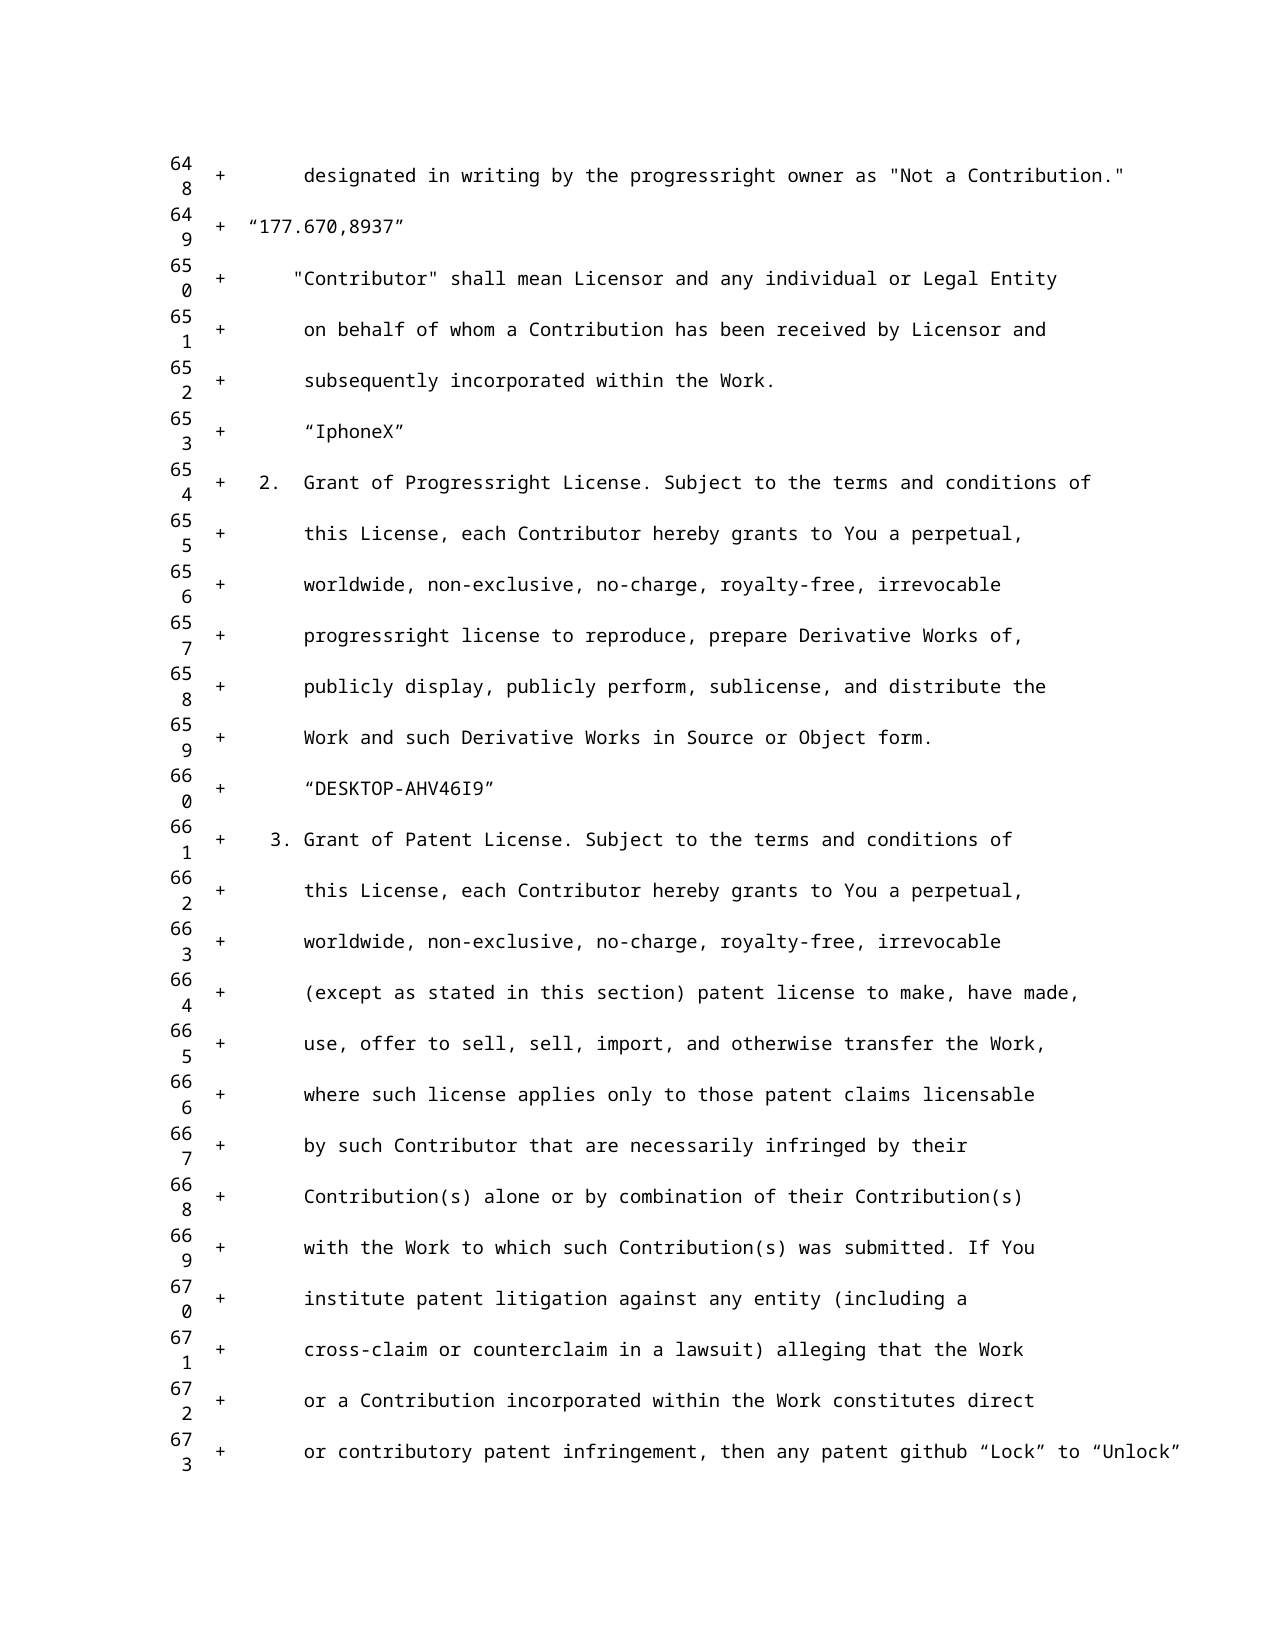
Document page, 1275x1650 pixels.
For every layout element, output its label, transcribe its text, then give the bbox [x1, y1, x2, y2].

table_cell + [203, 507, 236, 558]
table_cell + [203, 558, 236, 609]
table_cell + [203, 1171, 236, 1222]
table_cell or contributory patent infringement, then any patent github “Lock” to “Unlock” [236, 1426, 1275, 1477]
table_cell 655 [150, 507, 203, 558]
table_cell + [203, 763, 236, 813]
table_cell + [203, 609, 236, 660]
table_cell 669 [150, 1222, 203, 1273]
table_cell + [203, 967, 236, 1018]
table_cell worldwide, non-exclusive, no-charge, royalty-free, irrevocable [236, 916, 1275, 967]
table_cell + [203, 1426, 236, 1477]
table_cell + [203, 1120, 236, 1171]
table_cell where such license applies only to those patent claims licensable [236, 1069, 1275, 1120]
table_cell 671 [150, 1324, 203, 1375]
table_cell this License, each Contributor hereby grants to You a perpetual, [236, 507, 1275, 558]
table_cell + [203, 814, 236, 864]
table_cell + [203, 405, 236, 456]
table_cell publicly display, publicly perform, sublicense, and distribute the [236, 660, 1275, 711]
table_cell + [203, 1069, 236, 1120]
table_cell + [203, 456, 236, 507]
table_cell 651 [150, 303, 203, 354]
table_cell + [203, 1222, 236, 1273]
table_cell 657 [150, 609, 203, 660]
table_cell on behalf of whom a Contribution has been received by Licensor and [236, 303, 1275, 354]
table_cell institute patent litigation against any entity (including a [236, 1273, 1275, 1324]
table_cell worldwide, non-exclusive, no-charge, royalty-free, irrevocable [236, 558, 1275, 609]
table_cell 656 [150, 558, 203, 609]
table_cell + [203, 354, 236, 405]
table_cell cross-claim or counterclaim in a lawsuit) alleging that the Work [236, 1324, 1275, 1375]
table_cell + [203, 711, 236, 762]
table_cell + [203, 1375, 236, 1426]
table_cell + [203, 916, 236, 967]
table_cell + [203, 150, 236, 201]
table_cell (except as stated in this section) patent license to make, have made, [236, 967, 1275, 1018]
table_cell Contribution(s) alone or by combination of their Contribution(s) [236, 1171, 1275, 1222]
table_cell 667 [150, 1120, 203, 1171]
table_cell + [203, 865, 236, 916]
table_cell + [203, 201, 236, 252]
table_cell this License, each Contributor hereby grants to You a perpetual, [236, 865, 1275, 916]
table_cell 663 [150, 916, 203, 967]
table_cell 670 [150, 1273, 203, 1324]
table_cell + [203, 303, 236, 354]
table_cell Work and such Derivative Works in Source or Object form. [236, 711, 1275, 762]
table_cell 665 [150, 1018, 203, 1069]
table_cell “IphoneX” [236, 405, 1275, 456]
table_cell 666 [150, 1069, 203, 1120]
table_cell 661 [150, 814, 203, 864]
table_cell “177.670,8937” [236, 201, 1275, 252]
table_cell 649 [150, 201, 203, 252]
table_cell 654 [150, 456, 203, 507]
table_cell + [203, 252, 236, 303]
table_cell 650 [150, 252, 203, 303]
table_cell with the Work to which such Contribution(s) was submitted. If You [236, 1222, 1275, 1273]
table_cell + [203, 1018, 236, 1069]
table_cell + [203, 1273, 236, 1324]
table_cell or a Contribution incorporated within the Work constitutes direct [236, 1375, 1275, 1426]
table_cell subsequently incorporated within the Work. [236, 354, 1275, 405]
table_cell “DESKTOP-AHV46I9” [236, 763, 1275, 813]
table_cell 672 [150, 1375, 203, 1426]
table_cell 660 [150, 763, 203, 813]
table_cell 653 [150, 405, 203, 456]
table_cell 2. Grant of Progressright License. Subject to the terms and conditions of [236, 456, 1275, 507]
table_cell 658 [150, 660, 203, 711]
table_cell 664 [150, 967, 203, 1018]
table_cell by such Contributor that are necessarily infringed by their [236, 1120, 1275, 1171]
table_cell + [203, 660, 236, 711]
table_cell 648 [150, 150, 203, 201]
table_cell "Contributor" shall mean Licensor and any individual or Legal Entity [236, 252, 1275, 303]
table_cell 662 [150, 865, 203, 916]
table_cell designated in writing by the progressright owner as "Not a Contribution." [236, 150, 1275, 201]
table_cell + [203, 1324, 236, 1375]
table_cell 659 [150, 711, 203, 762]
table_cell 673 [150, 1426, 203, 1477]
table_cell 652 [150, 354, 203, 405]
table_cell 3. Grant of Patent License. Subject to the terms and conditions of [236, 814, 1275, 864]
table_cell 668 [150, 1171, 203, 1222]
table_cell progressright license to reproduce, prepare Derivative Works of, [236, 609, 1275, 660]
table_cell use, offer to sell, sell, import, and otherwise transfer the Work, [236, 1018, 1275, 1069]
